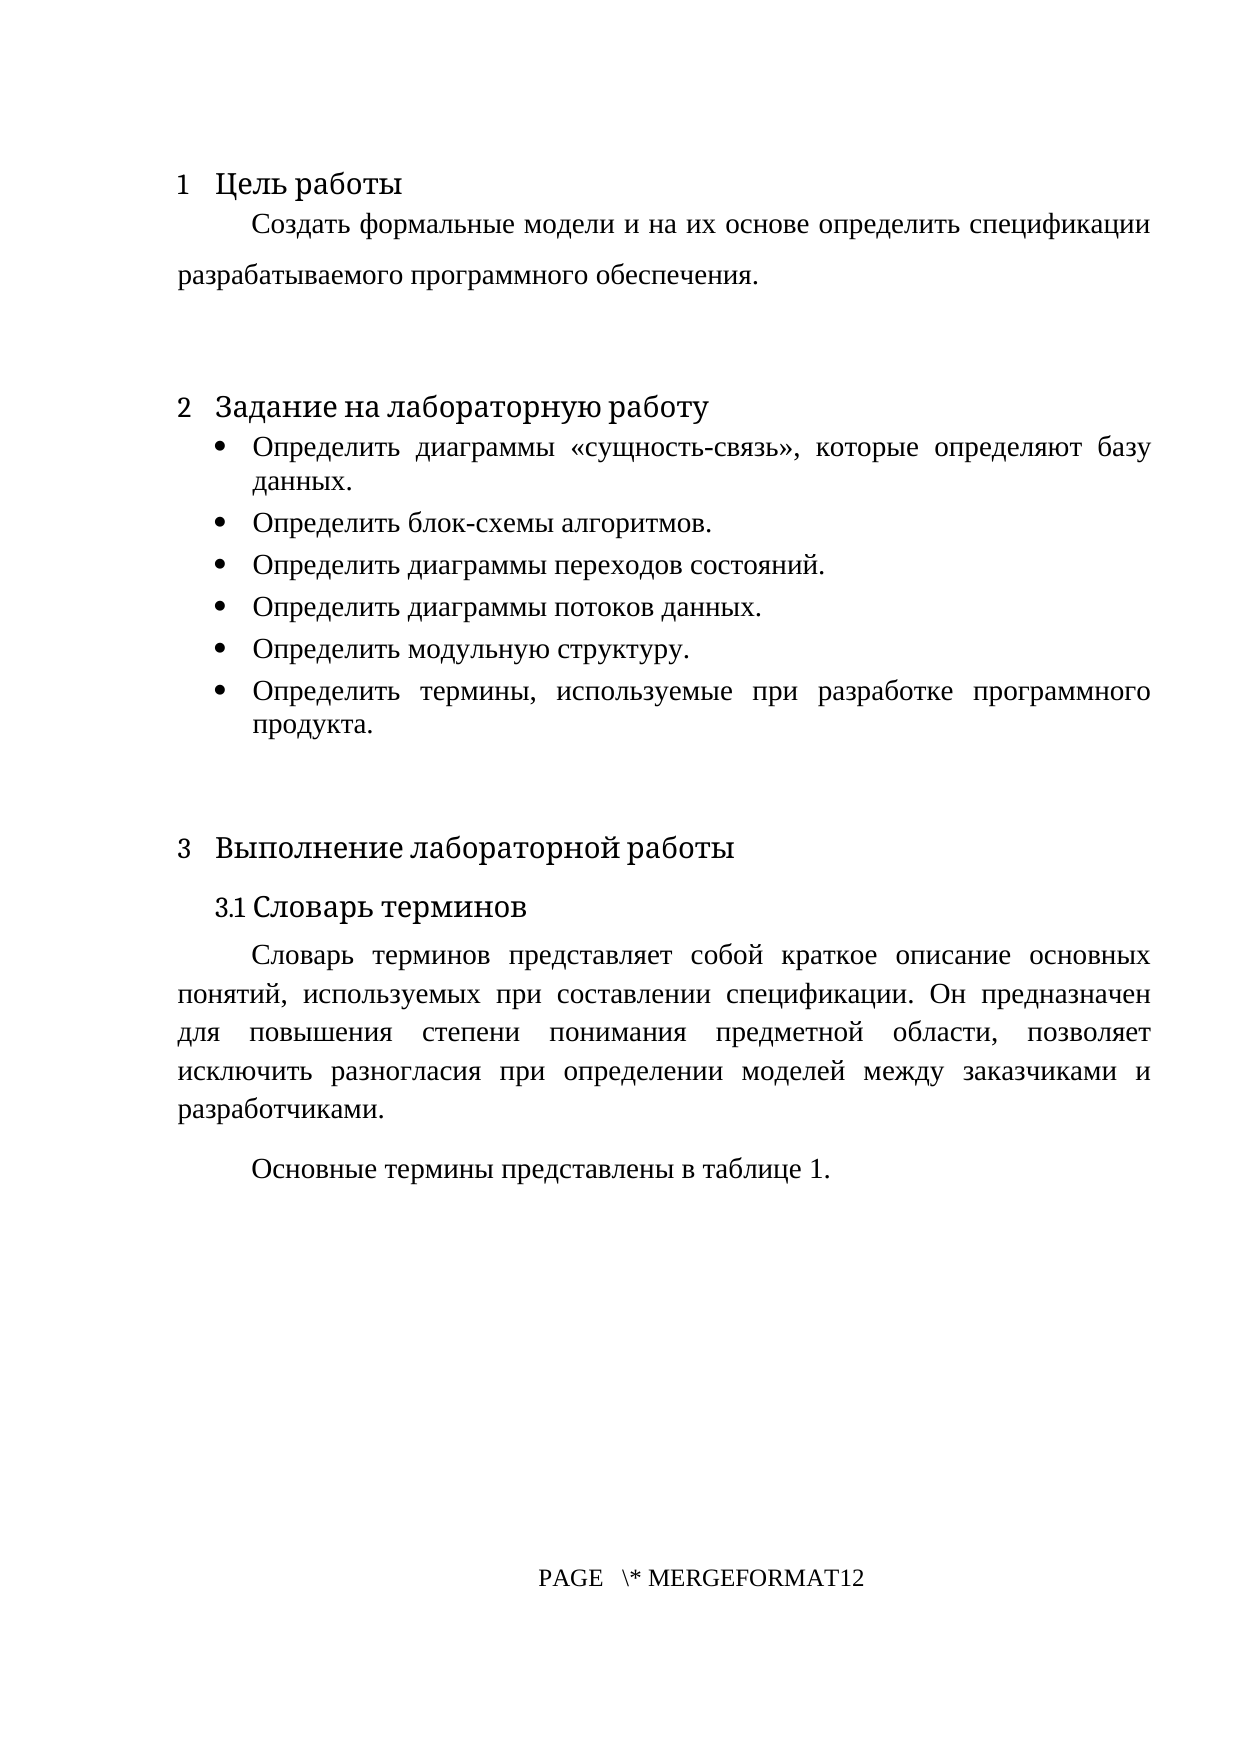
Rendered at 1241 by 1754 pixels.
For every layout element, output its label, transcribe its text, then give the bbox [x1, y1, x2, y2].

subtitle Выполнение лабораторной работы [177, 832, 1152, 865]
list Определить диаграммы «сущность-связь», которые определяют базу данных. [215, 429, 1152, 497]
text Словарь терминов представляет собой краткое описание основных понятий, используемых при составлении спецификации. Он предназначен для повышения степени понимания предметной области, позволяет исключить разногласия при определении моделей между заказчиками и разработчиками. [177, 937, 1152, 1125]
list Определить диаграммы переходов состояний. [215, 547, 1152, 581]
list Определить термины, используемые при разработке программного продукта. [215, 673, 1152, 740]
subtitle Словарь терминов [215, 891, 1152, 925]
text Основные термины представлены в таблице 1. [177, 1151, 1152, 1184]
list Определить модульную структуру. [215, 631, 1152, 664]
subtitle Цель работы [177, 168, 1152, 202]
list Определить диаграммы потоков данных. [215, 589, 1152, 622]
list Определить блок-схемы алгоритмов. [215, 505, 1152, 538]
subtitle Задание на лабораторную работу [177, 391, 1152, 424]
text Создать формальные модели и на их основе определить спецификации разрабатываемого программного обеспечения. [177, 207, 1152, 291]
